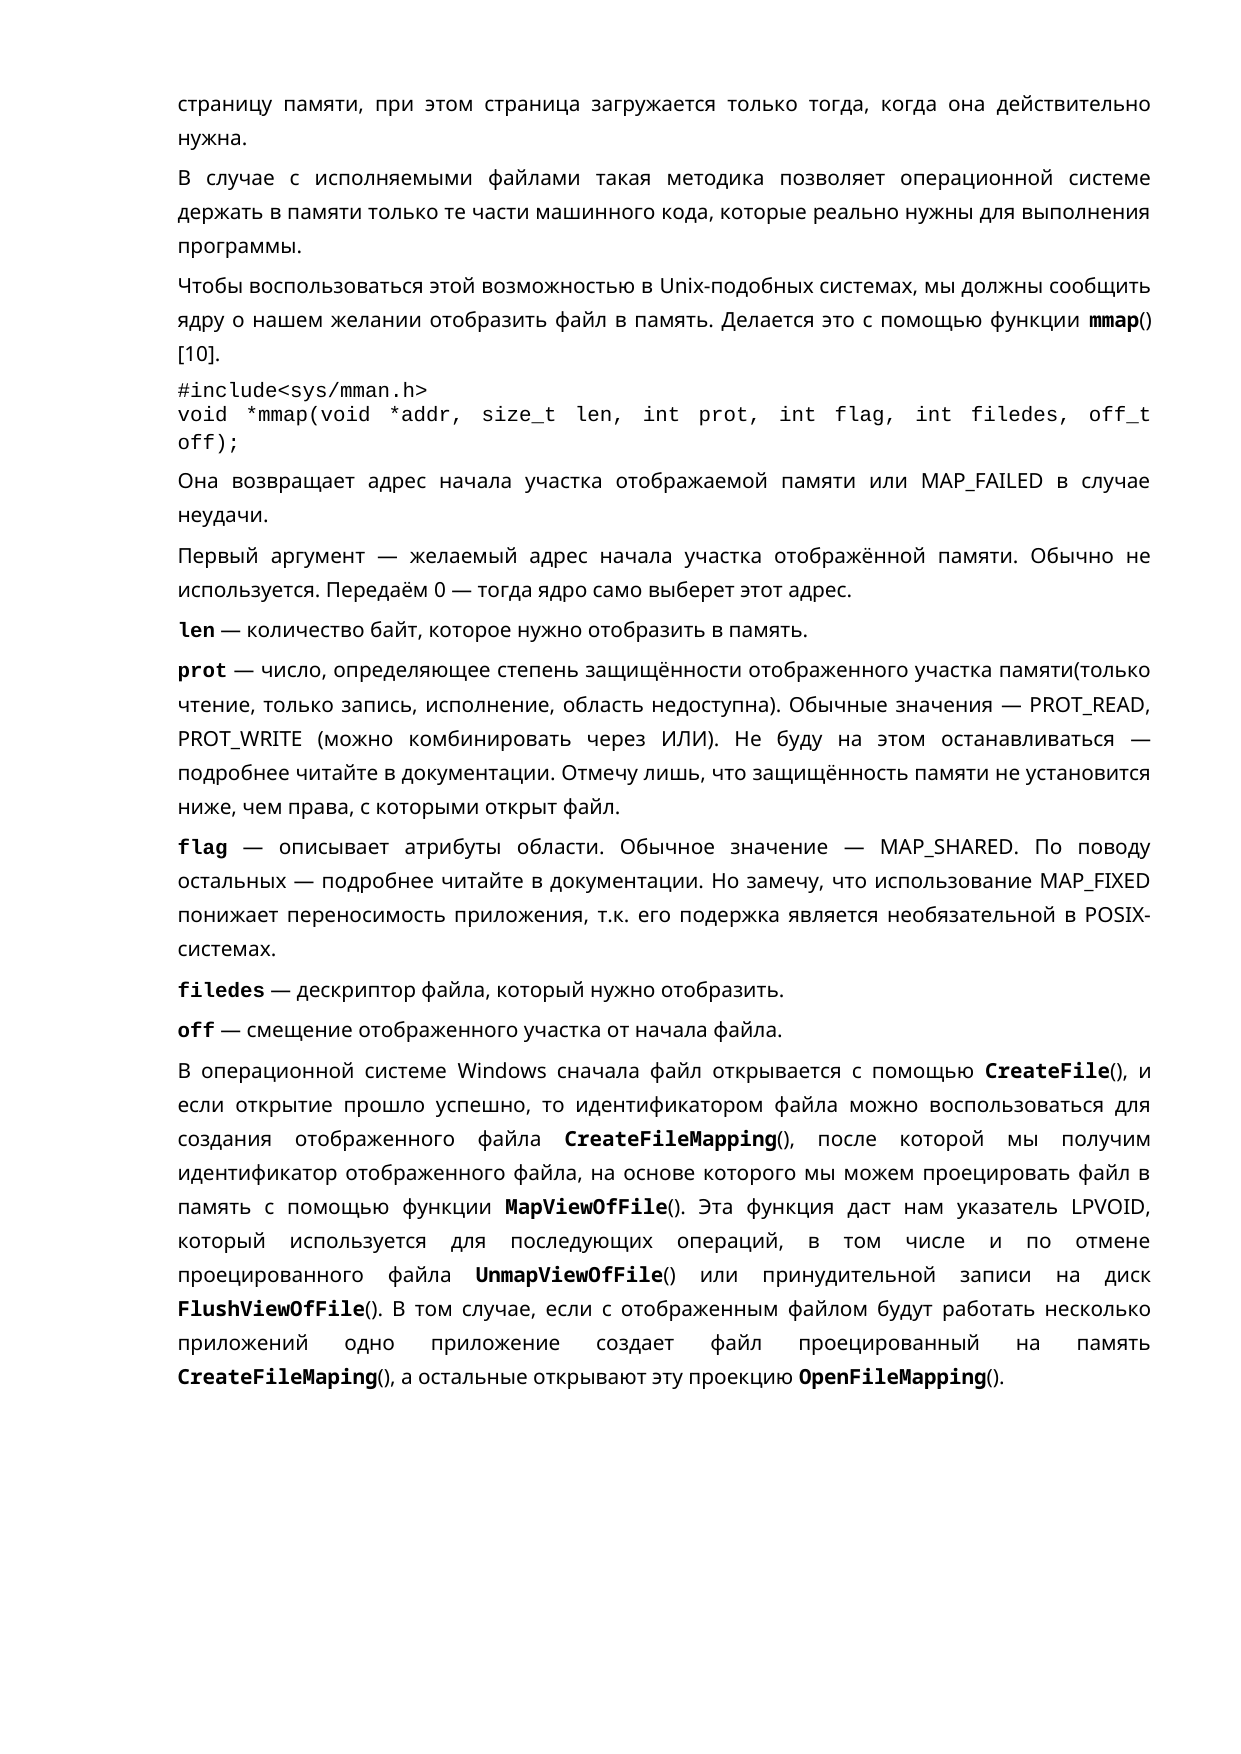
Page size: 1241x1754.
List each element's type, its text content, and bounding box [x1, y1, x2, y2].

text В операционной системе Windows cначала файл открывается с помощью CreateFile(), и если открытие прошло успешно, то идентификатором файла можно воспользоваться для создания отображенного файла CreateFileMapping(), после которой мы получим идентификатор отображенного файла, на основе которого мы можем проецировать файл в память с помощью функции MapViewOfFile(). Эта функция даст нам указатель LPVOID, который используется для последующих операций, в том числе и по отмене проецированного файла UnmapViewOfFile() или принудительной записи на диск FlushViewOfFile(). В том случае, если с отображенным файлом будут работать несколько приложений одно приложение создает файл проецированный на память CreateFileMaping(), а остальные открывают эту проекцию OpenFileMapping(). [177, 1056, 1152, 1391]
text flag — описывает атрибуты области. Обычное значение — MAP_SHARED. По поводу остальных — подробнее читайте в документации. Но замечу, что использование MAP_FIXED понижает переносимость приложения, т.к. его подержка является необязательной в POSIX-системах. [177, 832, 1152, 963]
text #include<sys/mman.h> [177, 380, 1152, 403]
text Первый аргумент — желаемый адрес начала участка отображённой памяти. Обычно не используется. Передаём 0 — тогда ядро само выберет этот адрес. [177, 541, 1152, 603]
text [177, 89, 1152, 151]
text len — количество байт, которое нужно отобразить в память. [177, 615, 1152, 644]
text filedes — дескриптор файла, который нужно отобразить. [177, 975, 1152, 1003]
text void *mmap(void *addr, size_t len, int prot, int flag, int filedes, off_t off); [177, 403, 1152, 456]
text prot — число, определяющее степень защищённости отображенного участка памяти(только чтение, только запись, исполнение, область недоступна). Обычные значения — PROT_READ, PROT_WRITE (можно комбинировать через ИЛИ). Не буду на этом останавливаться — подробнее читайте в документации. Отмечу лишь, что защищённость памяти не установится ниже, чем права, с которыми открыт файл. [177, 656, 1152, 820]
text Чтобы воспользоваться этой возможностью в Unix-подобных системах, мы должны сообщить ядру о нашем желании отобразить файл в память. Делается это с помощью функции mmap() [10]. [177, 271, 1152, 368]
text В случае с исполняемыми файлами такая методика позволяет операционной системе держать в памяти только те части машинного кода, которые реально нужны для выполнения программы. [177, 163, 1152, 259]
text Она возвращает адрес начала участка отображаемой памяти или MAP_FAILED в случае неудачи. [177, 466, 1152, 529]
text off — смещение отображенного участка от начала файла. [177, 1015, 1152, 1044]
